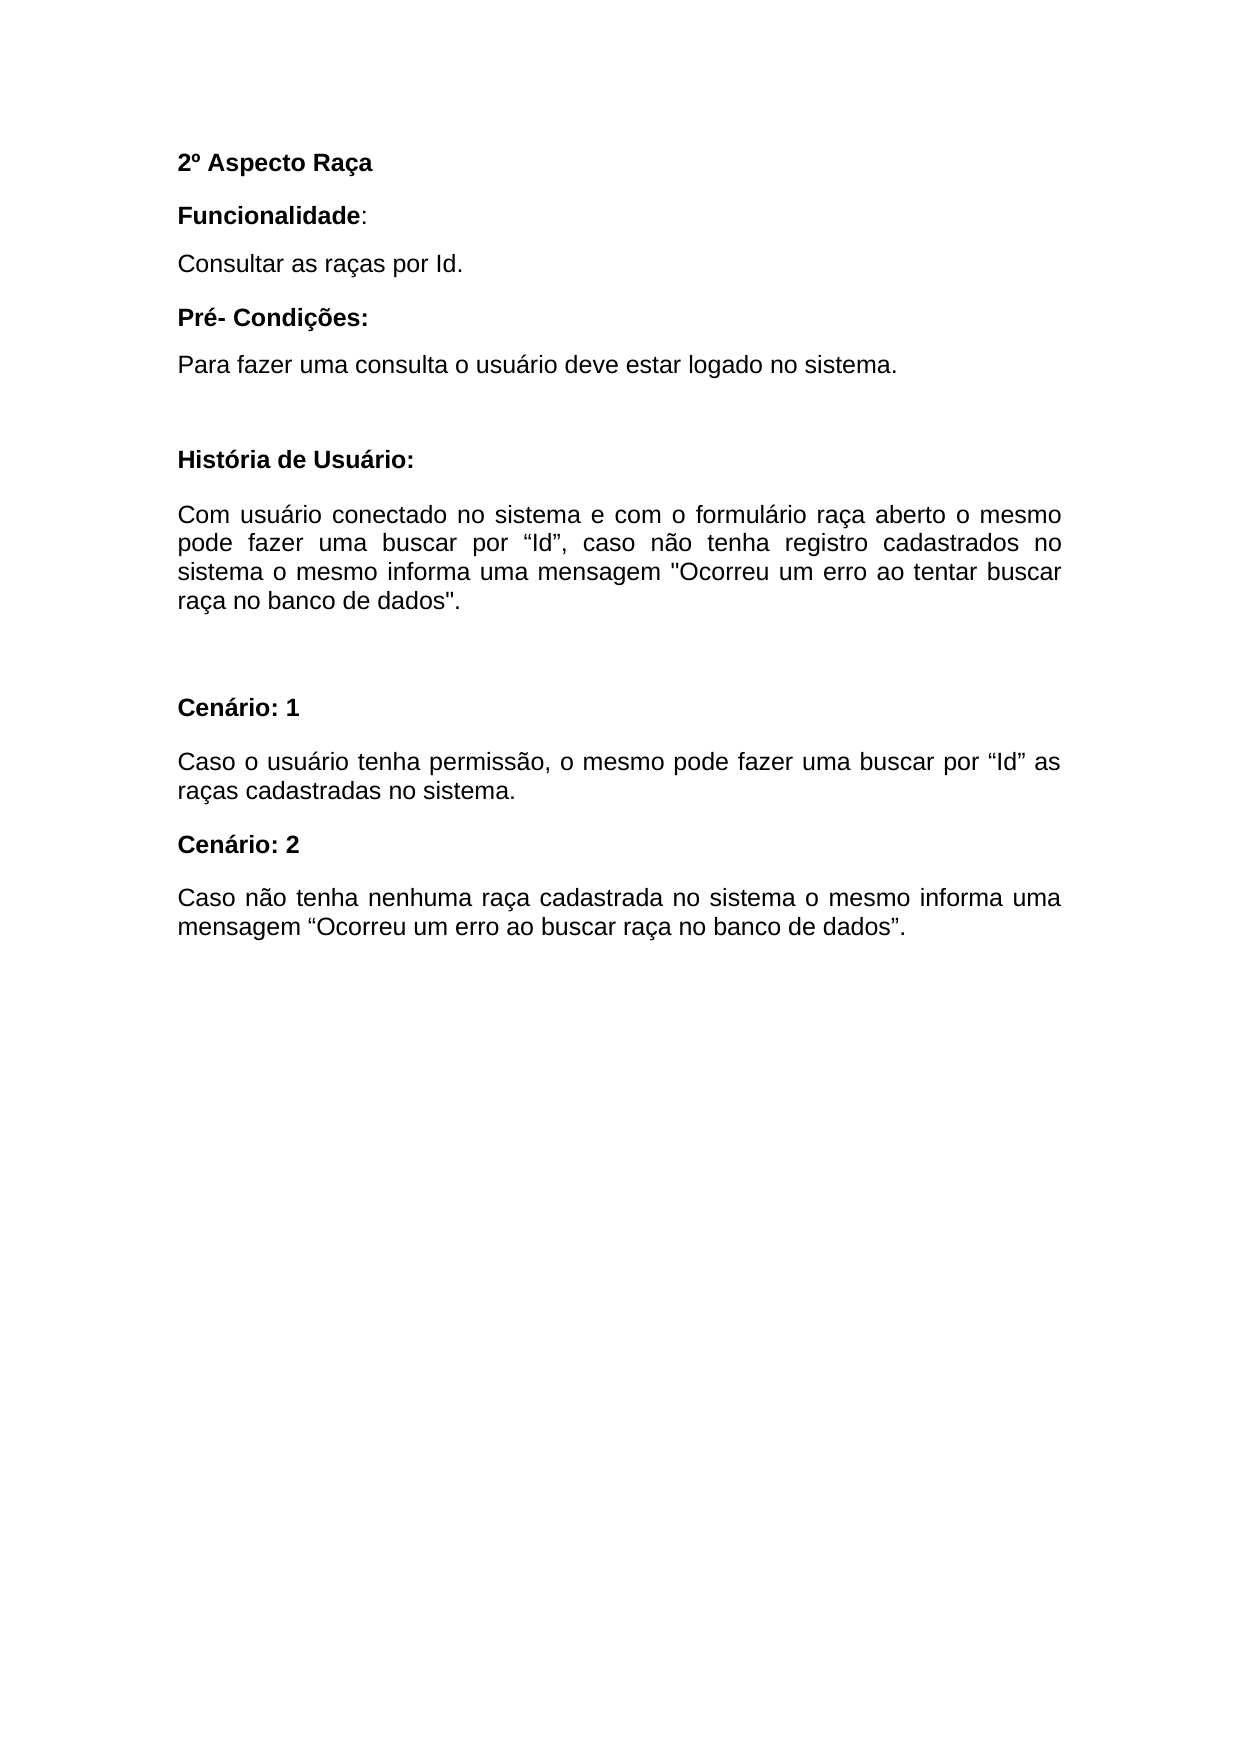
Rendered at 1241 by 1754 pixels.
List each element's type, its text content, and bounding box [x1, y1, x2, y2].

text Para fazer uma consulta o usuário deve estar logado no sistema. [177, 350, 1063, 379]
text História de Usuário: [177, 445, 1063, 474]
text Funcionalidade: [177, 201, 1063, 230]
text Com usuário conectado no sistema e com o formulário raça aberto o mesmo pode fazer uma buscar por “Id”, caso não tenha registro cadastrados no sistema o mesmo informa uma mensagem "Ocorreu um erro ao tentar buscar raça no banco de dados". [177, 499, 1063, 614]
text 2º Aspecto Raça [177, 148, 1063, 176]
text Cenário: 2 [177, 829, 1063, 858]
text Caso o usuário tenha permissão, o mesmo pode fazer uma buscar por “Id” as raças cadastradas no sistema. [177, 747, 1063, 804]
text Caso não tenha nenhuma raça cadastrada no sistema o mesmo informa uma mensagem “Ocorreu um erro ao buscar raça no banco de dados”. [177, 883, 1063, 941]
text Cenário: 1 [177, 693, 1063, 722]
text Consultar as raças por Id. [177, 249, 1063, 278]
text Pré- Condições: [177, 303, 1063, 331]
